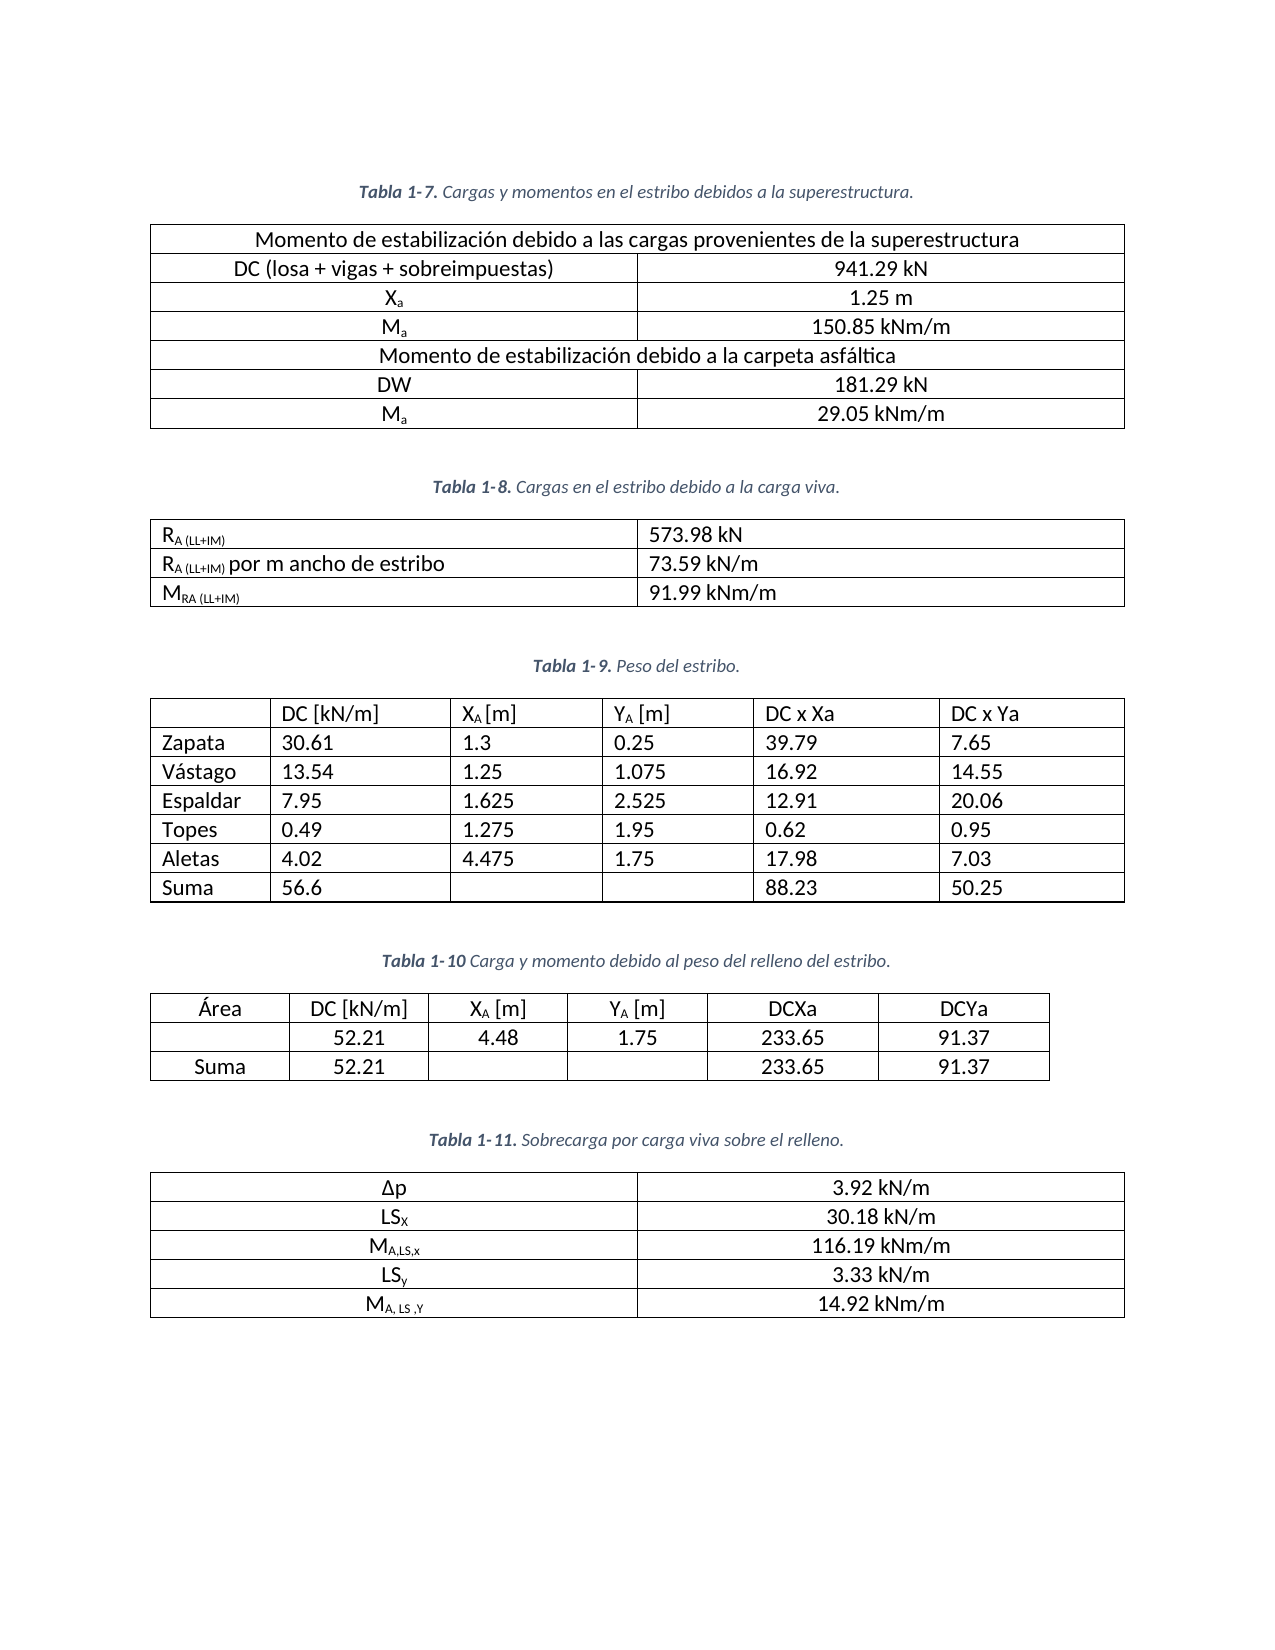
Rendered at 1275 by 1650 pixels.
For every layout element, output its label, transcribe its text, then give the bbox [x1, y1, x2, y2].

table_cell 30.61 [271, 728, 450, 756]
table_header [151, 699, 270, 727]
table_cell Aletas [151, 844, 270, 872]
table_header DCYa [879, 994, 1049, 1022]
table_cell 2.525 [603, 786, 753, 814]
table_cell 14.92 kNm/m [638, 1289, 1124, 1317]
table_cell 88.23 [754, 873, 939, 901]
table_header 3.92 kN/m [638, 1173, 1124, 1201]
table_cell 233.65 [708, 1023, 878, 1051]
table_cell [451, 873, 602, 901]
table_cell [151, 1023, 289, 1051]
table_cell Suma [151, 873, 270, 901]
table_header 573.98 kN [638, 520, 1124, 548]
table_cell [603, 873, 753, 901]
table_cell 7.03 [940, 844, 1124, 872]
table_cell Ma [151, 399, 637, 427]
table_cell 17.98 [754, 844, 939, 872]
table_cell Espaldar [151, 786, 270, 814]
table_cell LSX [151, 1202, 637, 1230]
table_cell 91.37 [879, 1052, 1049, 1080]
table_cell 1.75 [603, 844, 753, 872]
table_cell [429, 1052, 567, 1080]
table_cell 116.19 kNm/m [638, 1231, 1124, 1259]
table_header Δp [151, 1173, 637, 1201]
table_cell Suma [151, 1052, 289, 1080]
table_cell 7.95 [271, 786, 450, 814]
table_cell 1.3 [451, 728, 602, 756]
table_cell Topes [151, 815, 270, 843]
table_cell 150.85 kNm/m [638, 312, 1124, 340]
table_cell Ma [151, 312, 637, 340]
table_cell 4.475 [451, 844, 602, 872]
table_cell LSy [151, 1260, 637, 1288]
table_cell 7.65 [940, 728, 1124, 756]
table_cell 30.18 kN/m [638, 1202, 1124, 1230]
table_cell 1.275 [451, 815, 602, 843]
text Tabla 1-8. Cargas en el estribo debido a la carga viva. [150, 475, 1125, 498]
table_header YA [m] [603, 699, 753, 727]
table_cell 0.49 [271, 815, 450, 843]
table_header RA (LL+IM) [151, 520, 637, 548]
table_header Momento de estabilización debido a las cargas provenientes de la superestructura [151, 225, 1124, 253]
table_cell 20.06 [940, 786, 1124, 814]
table_cell 4.48 [429, 1023, 567, 1051]
table_cell MRA (LL+IM) [151, 578, 637, 606]
table_cell 13.54 [271, 757, 450, 785]
table_header DC x Ya [940, 699, 1124, 727]
table_cell 52.21 [290, 1052, 428, 1080]
table_header XA [m] [429, 994, 567, 1022]
table_cell MA,LS,x [151, 1231, 637, 1259]
table_cell 14.55 [940, 757, 1124, 785]
table_cell 181.29 kN [638, 370, 1124, 398]
table_cell 1.25 m [638, 283, 1124, 311]
table_header YA [m] [568, 994, 707, 1022]
table_cell 73.59 kN/m [638, 549, 1124, 577]
table_cell Momento de estabilización debido a la carpeta asfáltica [151, 341, 1124, 369]
table_cell 16.92 [754, 757, 939, 785]
table_cell 52.21 [290, 1023, 428, 1051]
table_cell Vástago [151, 757, 270, 785]
text Tabla 1-7. Cargas y momentos en el estribo debidos a la superestructura. [150, 180, 1125, 203]
text Tabla 1-10 Carga y momento debido al peso del relleno del estribo. [150, 949, 1125, 972]
table_cell Xa [151, 283, 637, 311]
table_cell 3.33 kN/m [638, 1260, 1124, 1288]
table_cell 1.25 [451, 757, 602, 785]
table_cell 0.25 [603, 728, 753, 756]
table_cell 56.6 [271, 873, 450, 901]
table_cell 1.75 [568, 1023, 707, 1051]
text Tabla 1-11. Sobrecarga por carga viva sobre el relleno. [150, 1128, 1125, 1151]
table_cell [568, 1052, 707, 1080]
table_header XA [m] [451, 699, 602, 727]
table_cell 233.65 [708, 1052, 878, 1080]
table_cell DW [151, 370, 637, 398]
table_cell 1.95 [603, 815, 753, 843]
table_cell 941.29 kN [638, 254, 1124, 282]
table_cell MA, LS ,Y [151, 1289, 637, 1317]
table_cell 39.79 [754, 728, 939, 756]
table_header DCXa [708, 994, 878, 1022]
table_cell RA (LL+IM) por m ancho de estribo [151, 549, 637, 577]
table_cell 91.99 kNm/m [638, 578, 1124, 606]
table_cell 91.37 [879, 1023, 1049, 1051]
text Tabla 1-9. Peso del estribo. [150, 654, 1125, 677]
table_cell 12.91 [754, 786, 939, 814]
table_cell 0.62 [754, 815, 939, 843]
table_cell Zapata [151, 728, 270, 756]
table_cell 29.05 kNm/m [638, 399, 1124, 427]
table_cell 1.075 [603, 757, 753, 785]
table_header DC [kN/m] [271, 699, 450, 727]
table_header DC [kN/m] [290, 994, 428, 1022]
table_cell 4.02 [271, 844, 450, 872]
table_cell 1.625 [451, 786, 602, 814]
table_header DC x Xa [754, 699, 939, 727]
table_cell DC (losa + vigas + sobreimpuestas) [151, 254, 637, 282]
table_cell 0.95 [940, 815, 1124, 843]
table_cell 50.25 [940, 873, 1124, 901]
table_header Área [151, 994, 289, 1022]
